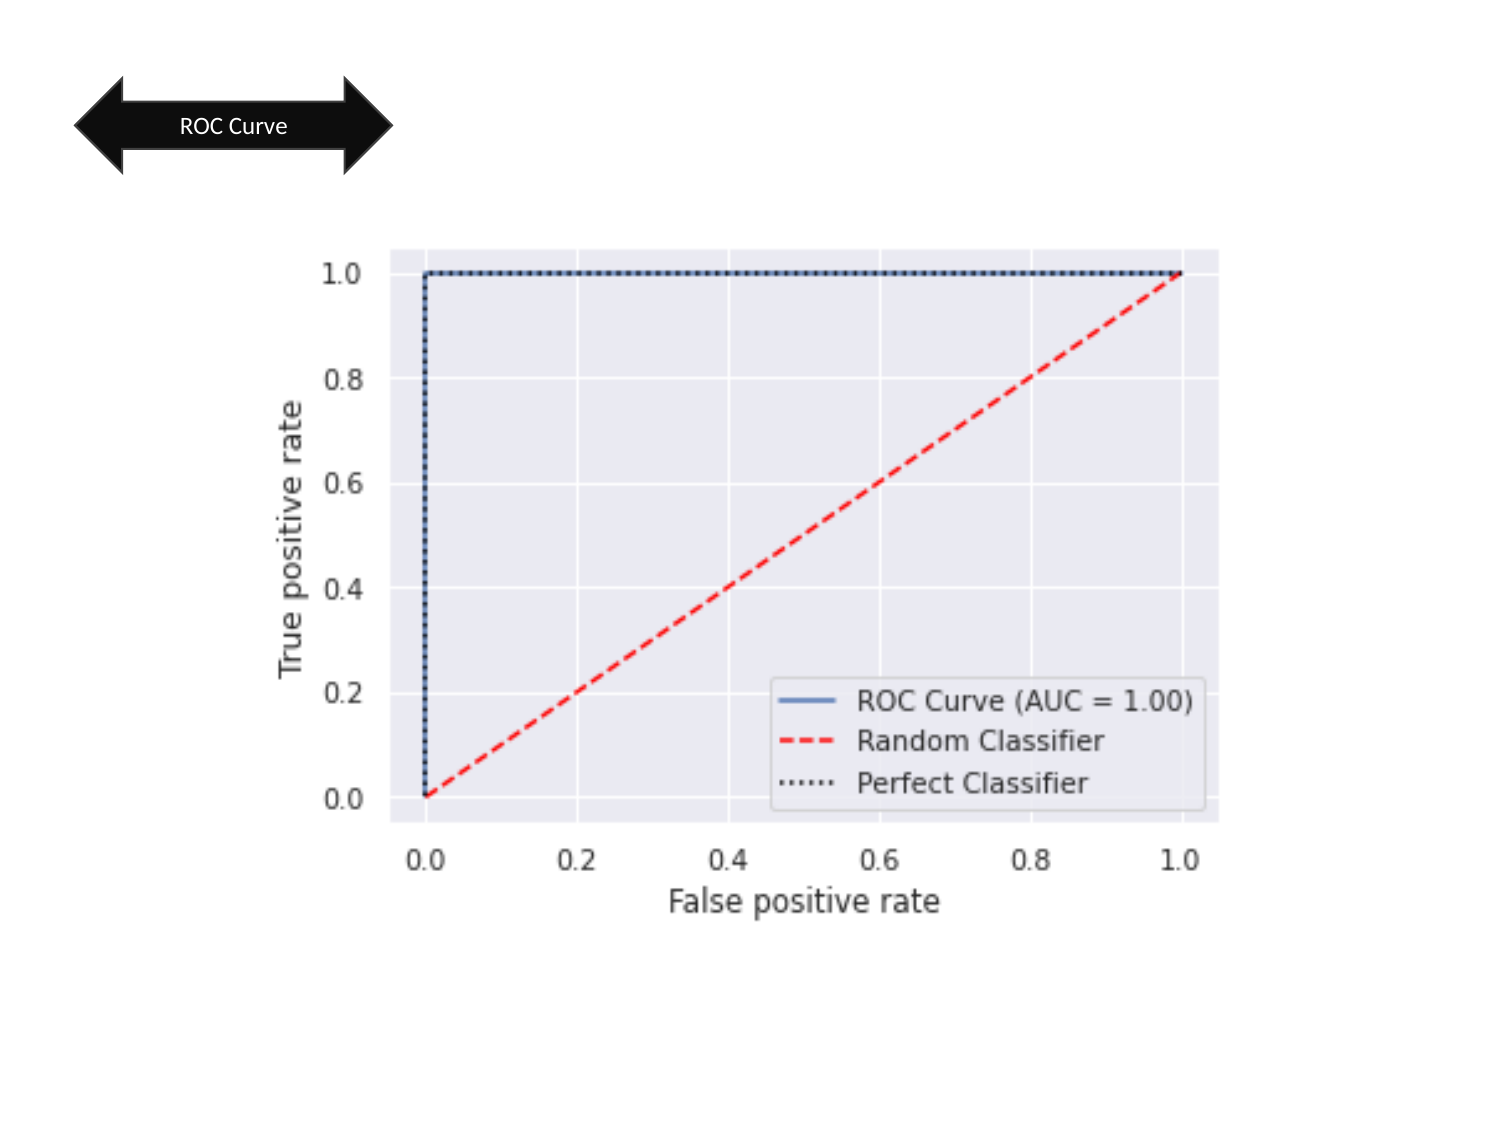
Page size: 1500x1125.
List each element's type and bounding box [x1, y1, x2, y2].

picture [262, 229, 1237, 940]
